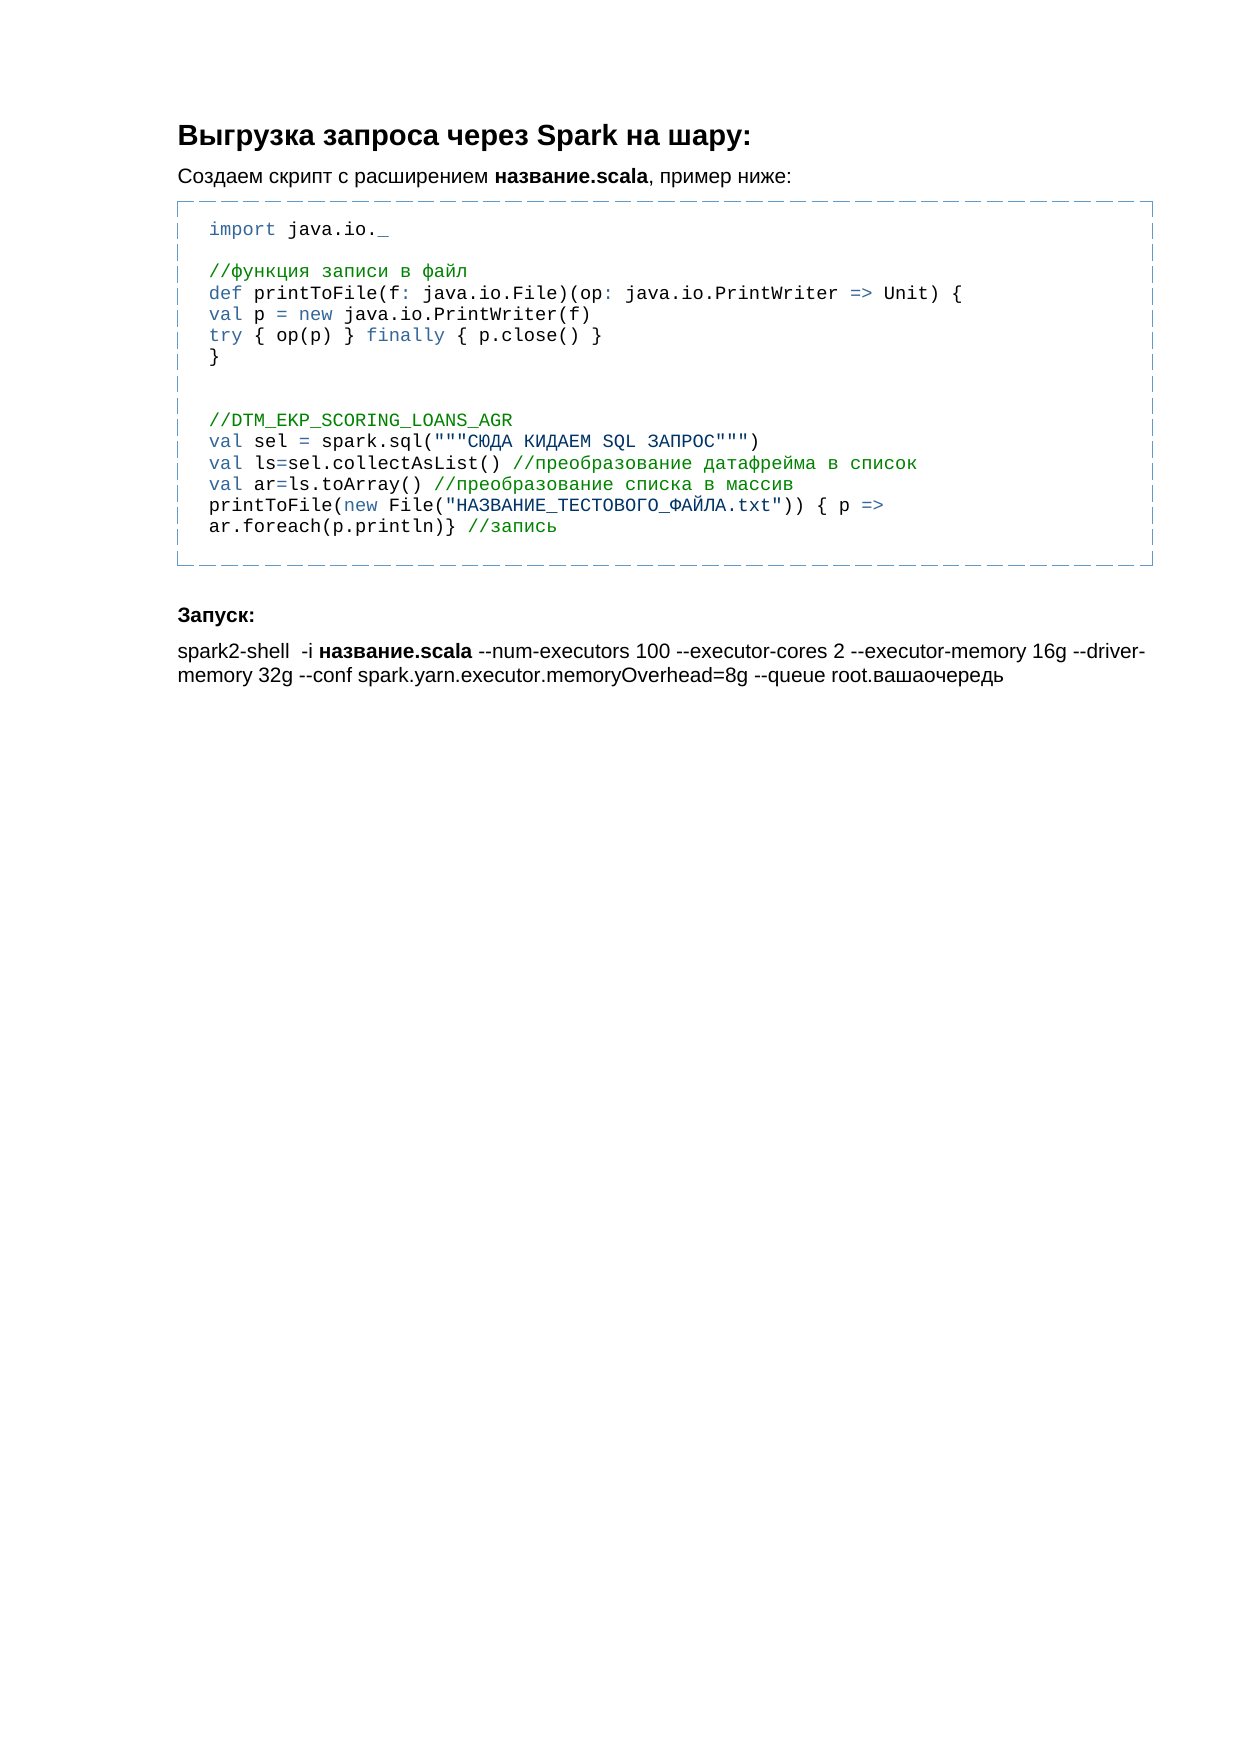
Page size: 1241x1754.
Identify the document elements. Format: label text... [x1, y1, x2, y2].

text Запуск: [177, 603, 1152, 627]
table_header import java.io._ //функция записи в файл def printToFile(f: java.io.File)(op: java.io.PrintWriter => Unit) { val p = new java.io.PrintWriter(f) try { op(p) } finally { p.close() } } //DTM_EKP_SCORING_LOANS_AGR val sel = spark.sql("""СЮДА КИДАЕМ SQL ЗАПРОС""") val ls=sel.collectAsList() //преобразование датафрейма в список val ar=ls.toArray() //преобразование списка в массив printToFile(new File("НАЗВАНИЕ_ТЕСТОВОГО_ФАЙЛА.txt")) { p => ar.foreach(p.println)} //запись [178, 201, 1152, 565]
text Выгрузка запроса через Spark на шару: [177, 118, 1152, 152]
text spark2-shell -i название.scala --num-executors 100 --executor-cores 2 --executor-memory 16g --driver-memory 32g --conf spark.yarn.executor.memoryOverhead=8g --queue root.вашаочередь [177, 639, 1152, 687]
text Создаем скрипт с расширением название.scala, пример ниже: [177, 164, 1152, 188]
